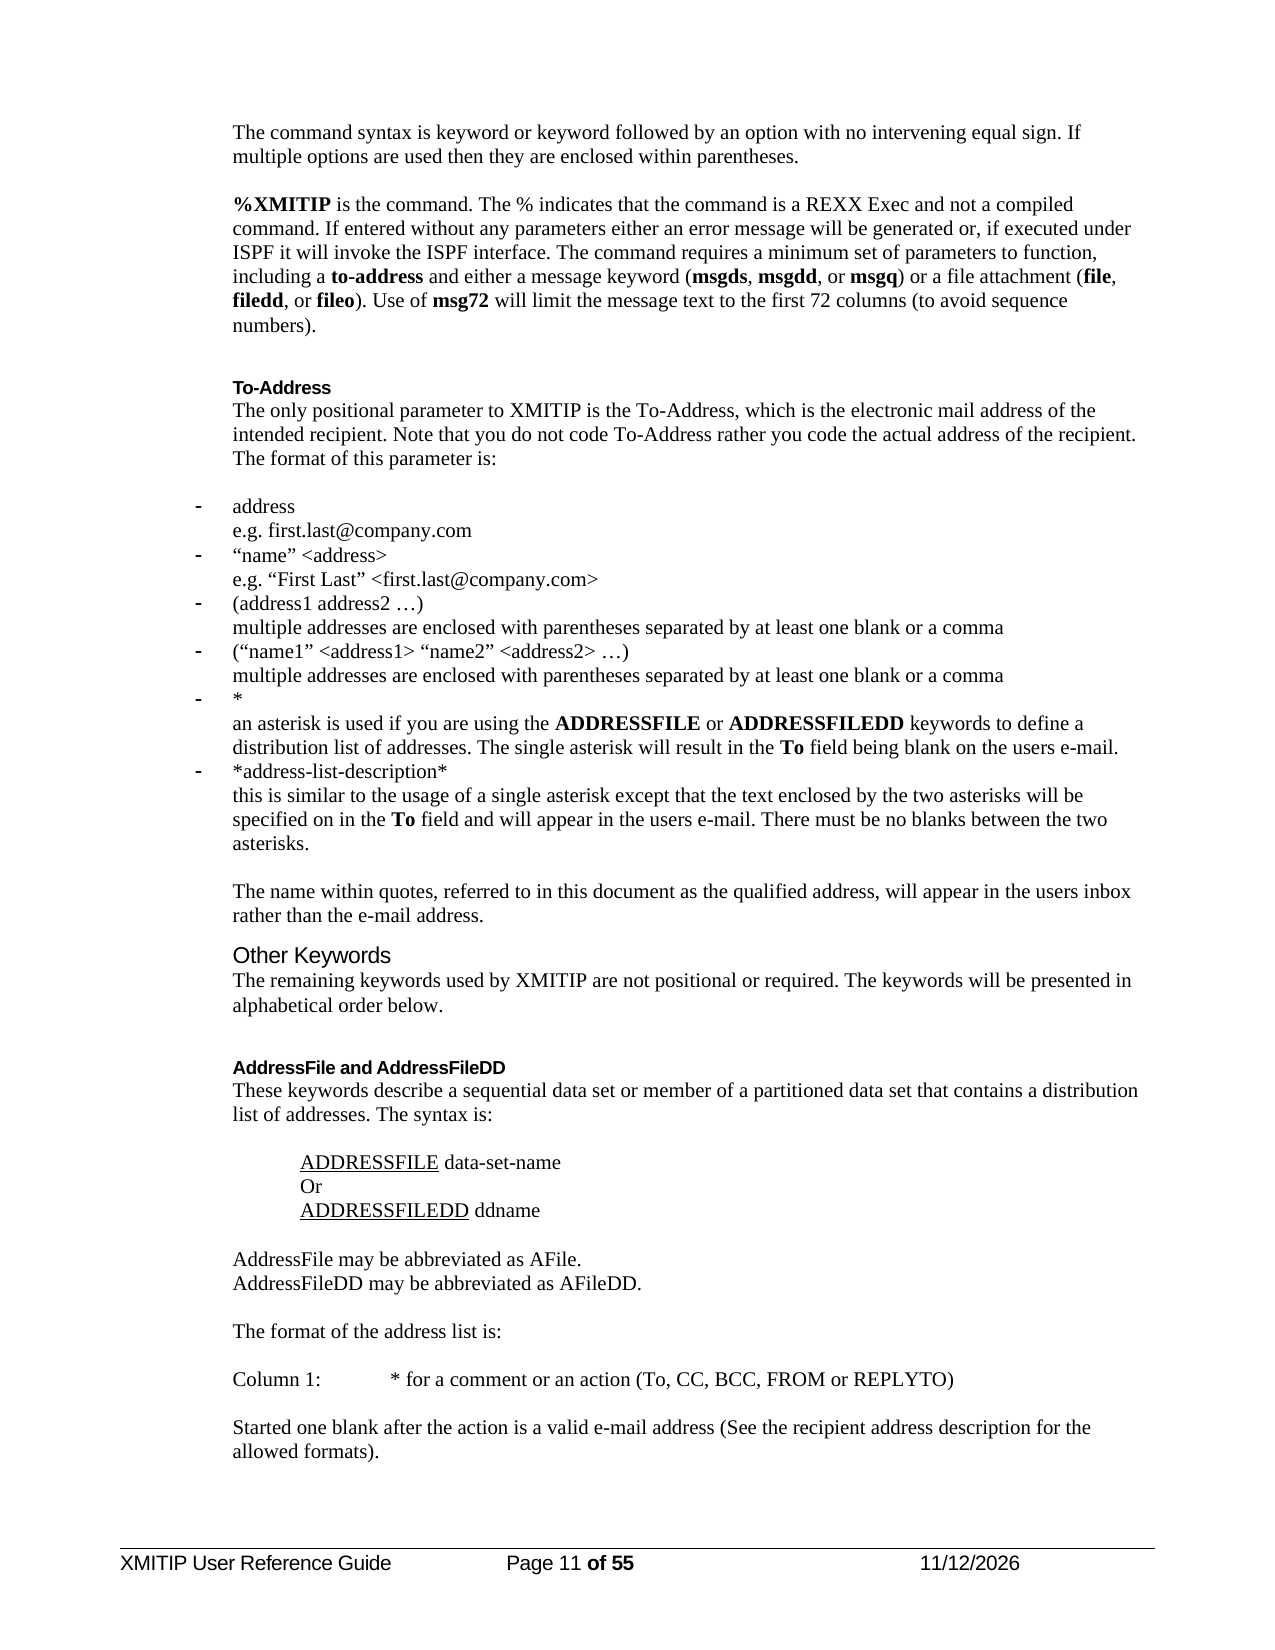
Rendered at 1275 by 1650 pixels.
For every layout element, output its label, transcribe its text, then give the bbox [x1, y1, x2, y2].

list “name” <address> e.g. “First Last” <first.last@company.com> [195, 542, 1155, 591]
text Started one blank after the action is a valid e-mail address (See the recipient address description for the allowed formats). [232, 1415, 1155, 1463]
list address e.g. first.last@company.com [195, 494, 1155, 542]
list * an asterisk is used if you are using the ADDRESSFILE or ADDRESSFILEDD keywords to define a distribution list of addresses. The single asterisk will result in the To field being blank on the users e-mail. [195, 687, 1155, 759]
subtitle To-Address [232, 375, 1155, 398]
text The name within quotes, referred to in this document as the qualified address, will appear in the users inbox rather than the e-mail address. [232, 879, 1155, 927]
text Column 1: * for a comment or an action (To, CC, BCC, FROM or REPLYTO) [232, 1367, 1155, 1391]
list (“name1” <address1> “name2” <address2> …) multiple addresses are enclosed with parentheses separated by at least one blank or a comma [195, 639, 1155, 687]
text The command syntax is keyword or keyword followed by an option with no intervening equal sign. If multiple options are used then they are enclosed within parentheses. [232, 120, 1155, 168]
list *address-list-description* this is similar to the usage of a single asterisk except that the text enclosed by the two asterisks will be specified on in the To field and will appear in the users e-mail. There must be no blanks between the two asterisks. [195, 759, 1155, 855]
text %XMITIP is the command. The % indicates that the command is a REXX Exec and not a compiled command. If entered without any parameters either an error message will be generated or, if executed under ISPF it will invoke the ISPF interface. The command requires a minimum set of parameters to function, including a to-address and either a message keyword (msgds, msgdd, or msgq) or a file attachment (file, filedd, or fileo). Use of msg72 will limit the message text to the first 72 columns (to avoid sequence numbers). [232, 192, 1155, 337]
text These keywords describe a sequential data set or member of a partitioned data set that contains a distribution list of addresses. The syntax is: [232, 1078, 1155, 1126]
list (address1 address2 …) multiple addresses are enclosed with parentheses separated by at least one blank or a comma [195, 591, 1155, 639]
text Or [232, 1174, 1155, 1198]
text The remaining keywords used by XMITIP are not positional or required. The keywords will be presented in alphabetical order below. [232, 968, 1155, 1017]
subtitle AddressFile and AddressFileDD [232, 1055, 1155, 1078]
text The format of the address list is: [232, 1319, 1155, 1343]
text ADDRESSFILEDD ddname [232, 1198, 1155, 1222]
subtitle Other Keywords [232, 942, 1155, 968]
text AddressFile may be abbreviated as AFile. [232, 1247, 1155, 1271]
text AddressFileDD may be abbreviated as AFileDD. [232, 1271, 1155, 1295]
text The only positional parameter to XMITIP is the To-Address, which is the electronic mail address of the intended recipient. Note that you do not code To-Address rather you code the actual address of the recipient. The format of this parameter is: [232, 398, 1155, 470]
text ADDRESSFILE data-set-name [232, 1150, 1155, 1174]
